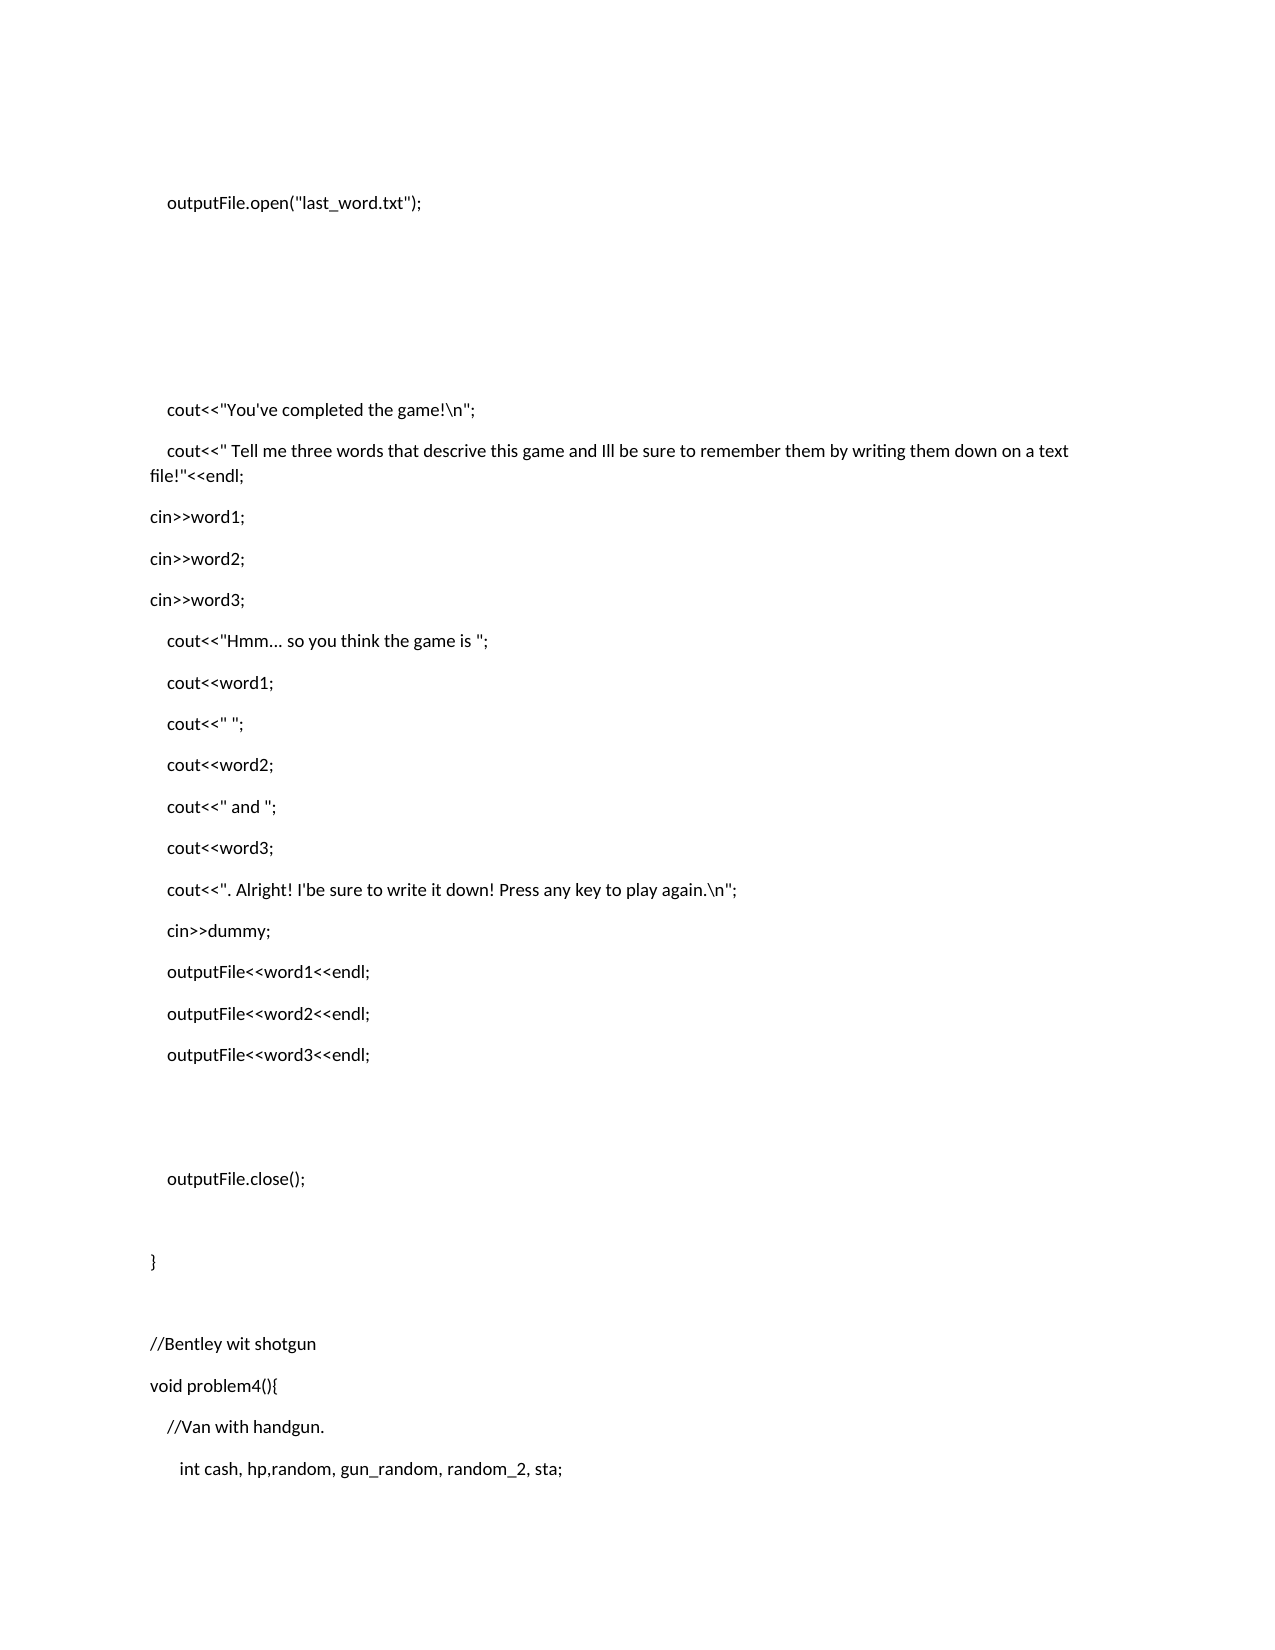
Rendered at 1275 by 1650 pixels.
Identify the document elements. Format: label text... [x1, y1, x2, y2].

text outputFile.close(); [150, 1167, 1125, 1190]
text cout<<word3; [150, 836, 1125, 859]
text cout<<word1; [150, 671, 1125, 694]
text cout<<" "; [150, 712, 1125, 735]
text //Bentley wit shotgun [150, 1333, 1125, 1356]
text cin>>word1; [150, 506, 1125, 528]
text void problem4(){ [150, 1374, 1125, 1397]
text cout<<" Tell me three words that descrive this game and Ill be sure to remember them by writing them down on a text file!"<<endl; [150, 439, 1125, 487]
text //Van with handgun. [150, 1415, 1125, 1438]
text cin>>word2; [150, 547, 1125, 570]
text cin>>dummy; [150, 919, 1125, 942]
text cout<<" and "; [150, 795, 1125, 818]
text outputFile<<word3<<endl; [150, 1043, 1125, 1066]
text outputFile<<word2<<endl; [150, 1002, 1125, 1025]
text int cash, hp,random, gun_random, random_2, sta; [150, 1457, 1125, 1479]
text cout<<word2; [150, 754, 1125, 777]
text outputFile<<word1<<endl; [150, 960, 1125, 983]
text } [150, 1250, 1125, 1273]
text outputFile.open("last_word.txt"); [150, 191, 1125, 214]
text cout<<"Hmm... so you think the game is "; [150, 629, 1125, 652]
text cin>>word3; [150, 588, 1125, 611]
text cout<<". Alright! I'be sure to write it down! Press any key to play again.\n"; [150, 878, 1125, 901]
text cout<<"You've completed the game!\n"; [150, 398, 1125, 421]
